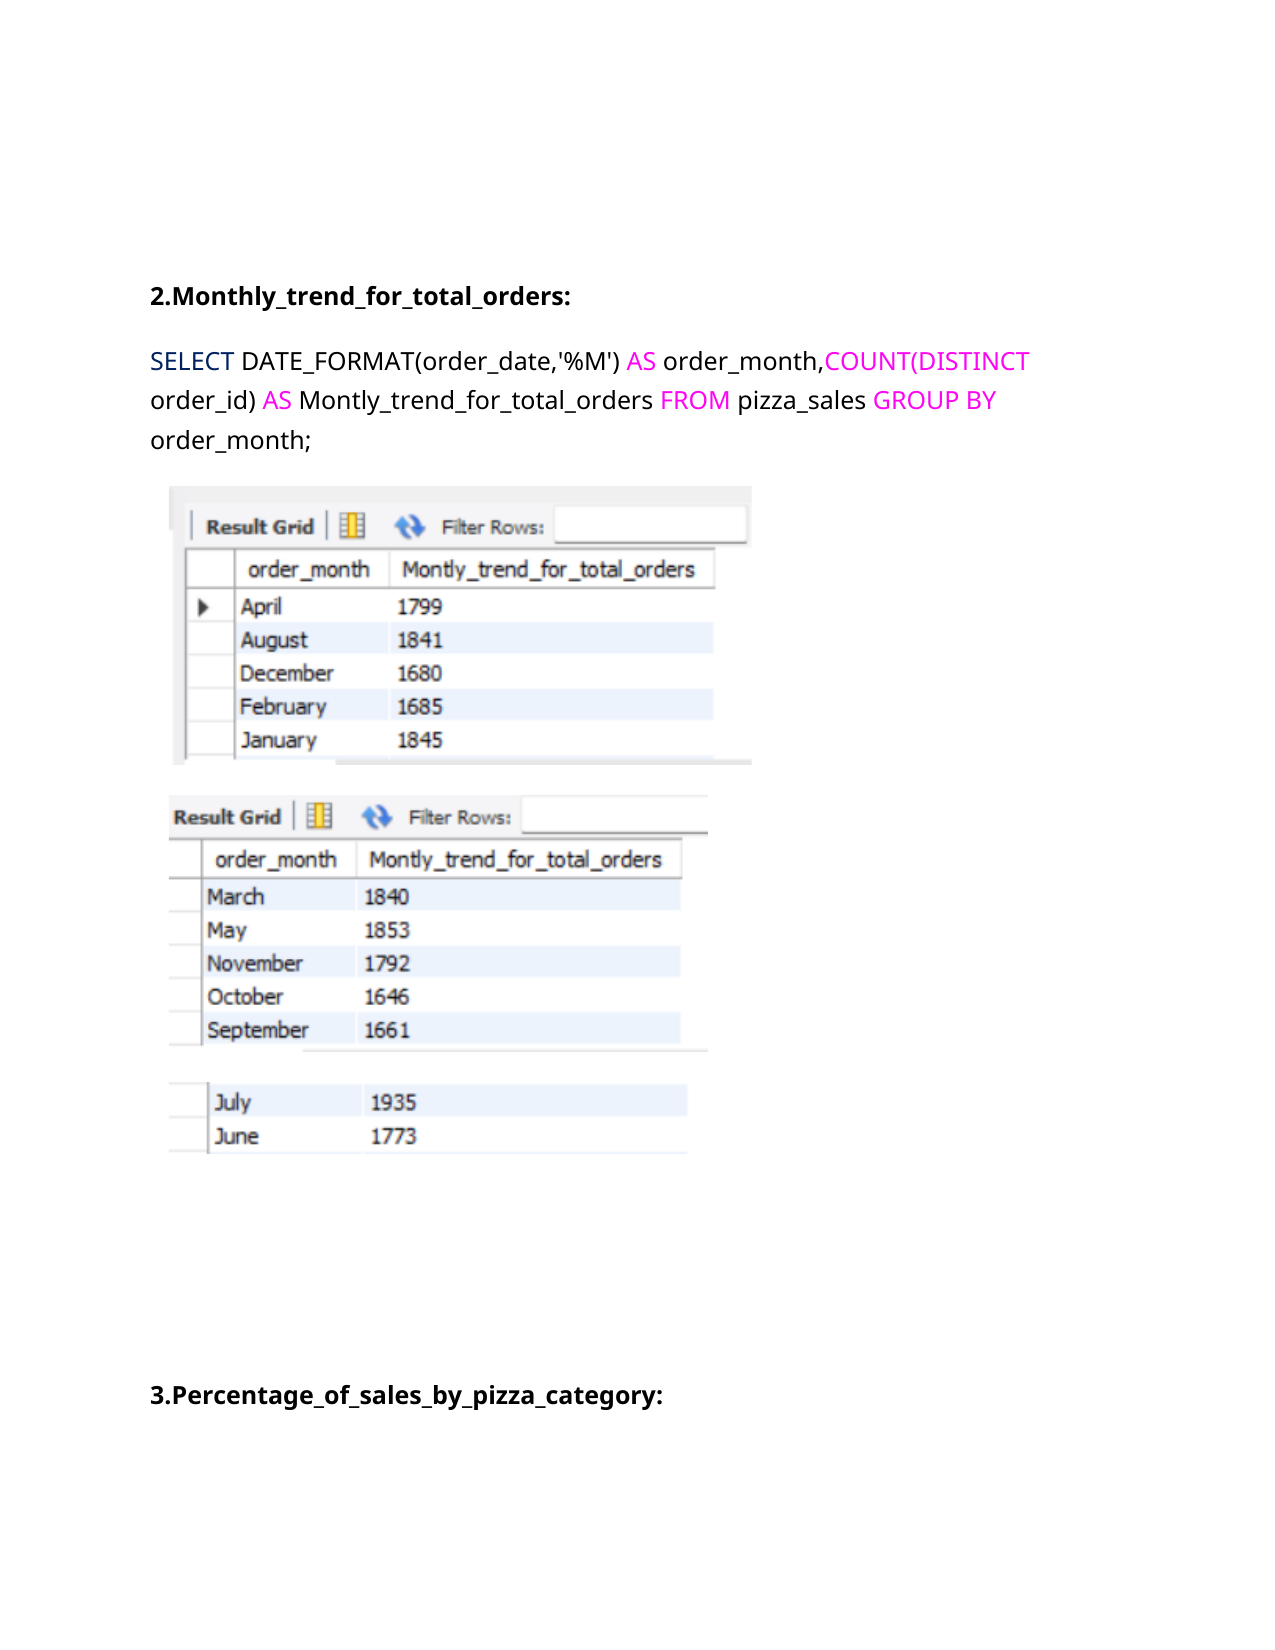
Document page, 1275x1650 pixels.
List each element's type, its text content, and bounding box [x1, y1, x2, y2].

text SELECT DATE_FORMAT(order_date,'%M') AS order_month,COUNT(DISTINCT order_id) AS Montly_trend_for_total_orders FROM pizza_sales GROUP BY order_month; [150, 343, 1125, 456]
text 3.Percentage_of_sales_by_pizza_category: [150, 1378, 1125, 1412]
text 2.Monthly_trend_for_total_orders: [150, 279, 1125, 313]
